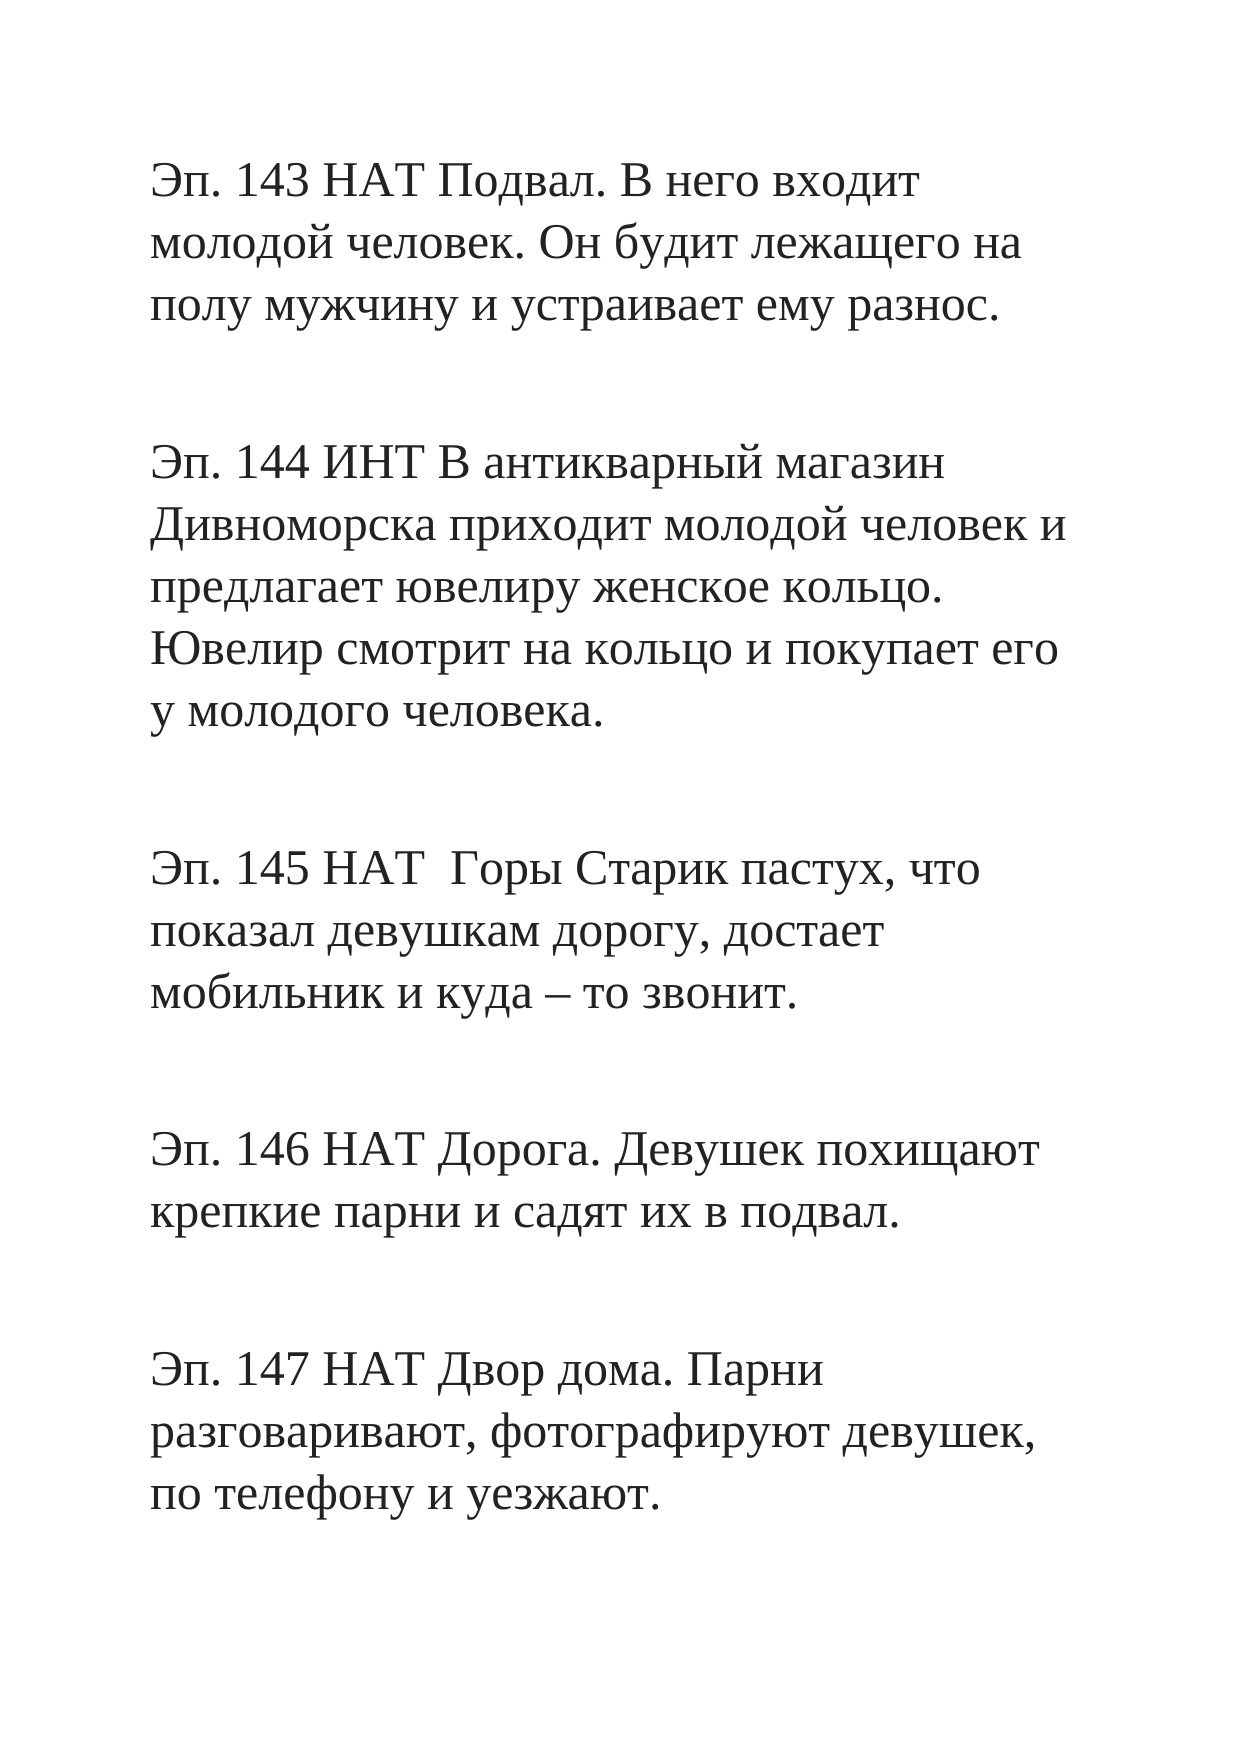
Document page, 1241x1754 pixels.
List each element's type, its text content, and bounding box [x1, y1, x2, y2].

text Эп. 145 НАТ Горы Старик пастух, что показал девушкам дорогу, достает мобильник и куда – то звонит. [150, 837, 1090, 1019]
text Эп. 146 НАТ Дорога. Девушек похищают крепкие парни и садят их в подвал. [150, 1119, 1090, 1239]
text Эп. 143 НАТ Подвал. В него входит молодой человек. Он будит лежащего на полу мужчину и устраивает ему разнос. [150, 150, 1090, 332]
text Эп. 147 НАТ Двор дома. Парни разговаривают, фотографируют девушек, по телефону и уезжают. [150, 1339, 1090, 1520]
text Эп. 144 ИНТ В антикварный магазин Дивноморска приходит молодой человек и предлагает ювелиру женское кольцо. Ювелир смотрит на кольцо и покупает его у молодого человека. [150, 432, 1090, 737]
